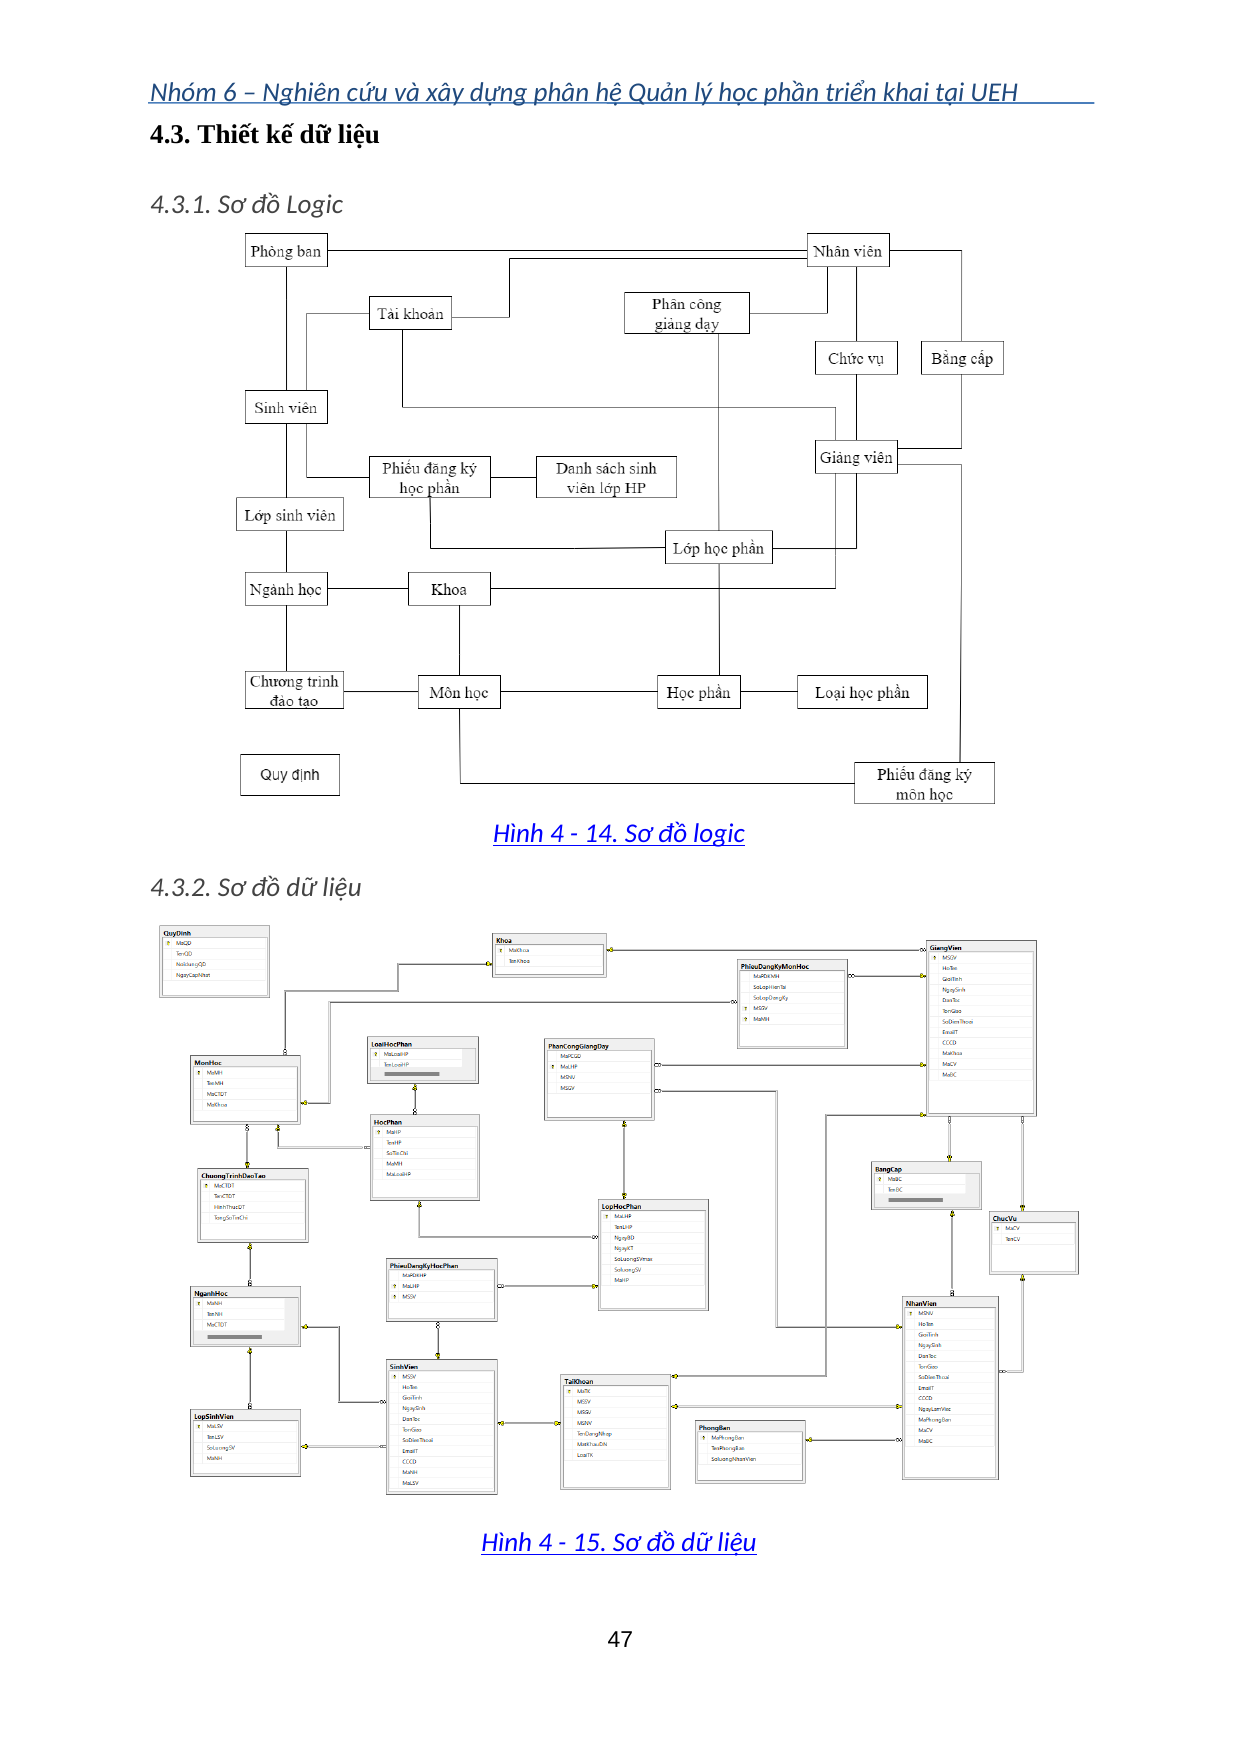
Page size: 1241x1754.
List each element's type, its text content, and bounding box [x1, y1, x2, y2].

picture [150, 916, 1091, 1513]
text Hình 4 - 15. Sơ đồ dữ liệu [150, 1525, 1090, 1558]
subtitle 4.3.2. Sơ đồ dữ liệu [150, 870, 1090, 903]
text Hình 4 - 14. Sơ đồ logic [150, 816, 1090, 849]
subtitle 4.3. Thiết kế dữ liệu [150, 118, 1090, 149]
picture [236, 233, 1004, 804]
subtitle 4.3.1. Sơ đồ Logic [150, 187, 1090, 220]
